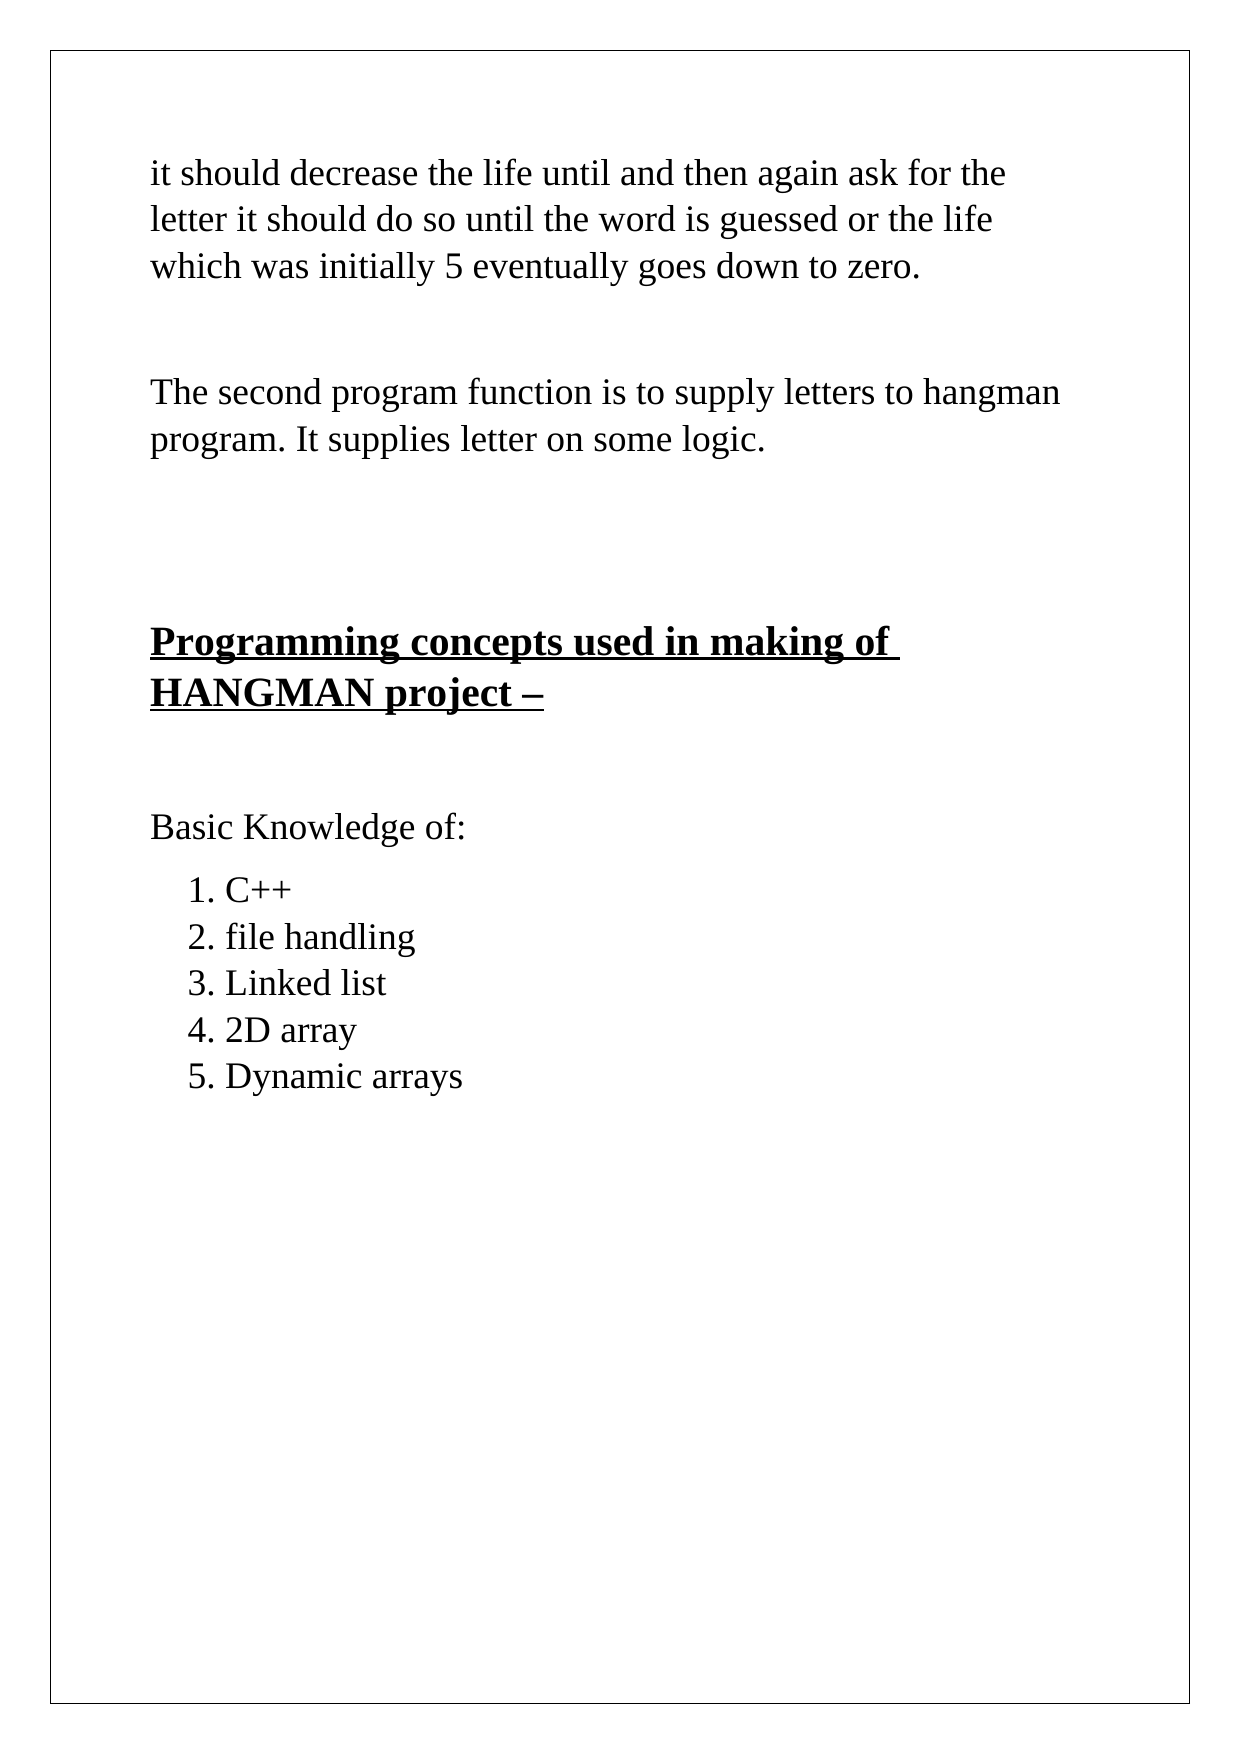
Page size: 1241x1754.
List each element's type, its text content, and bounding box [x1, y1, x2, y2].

list 2D array [187, 1007, 1090, 1050]
text Basic Knowledge of: [150, 804, 1090, 847]
list C++ [187, 868, 1090, 911]
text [150, 150, 1090, 286]
list file handling [187, 914, 1090, 957]
text The second program function is to supply letters to hangman program. It supplies letter on some logic. [150, 369, 1090, 459]
list Linked list [187, 961, 1090, 1004]
list Dynamic arrays [187, 1054, 1090, 1097]
text Programming concepts used in making of HANGMAN project – [150, 616, 1090, 716]
